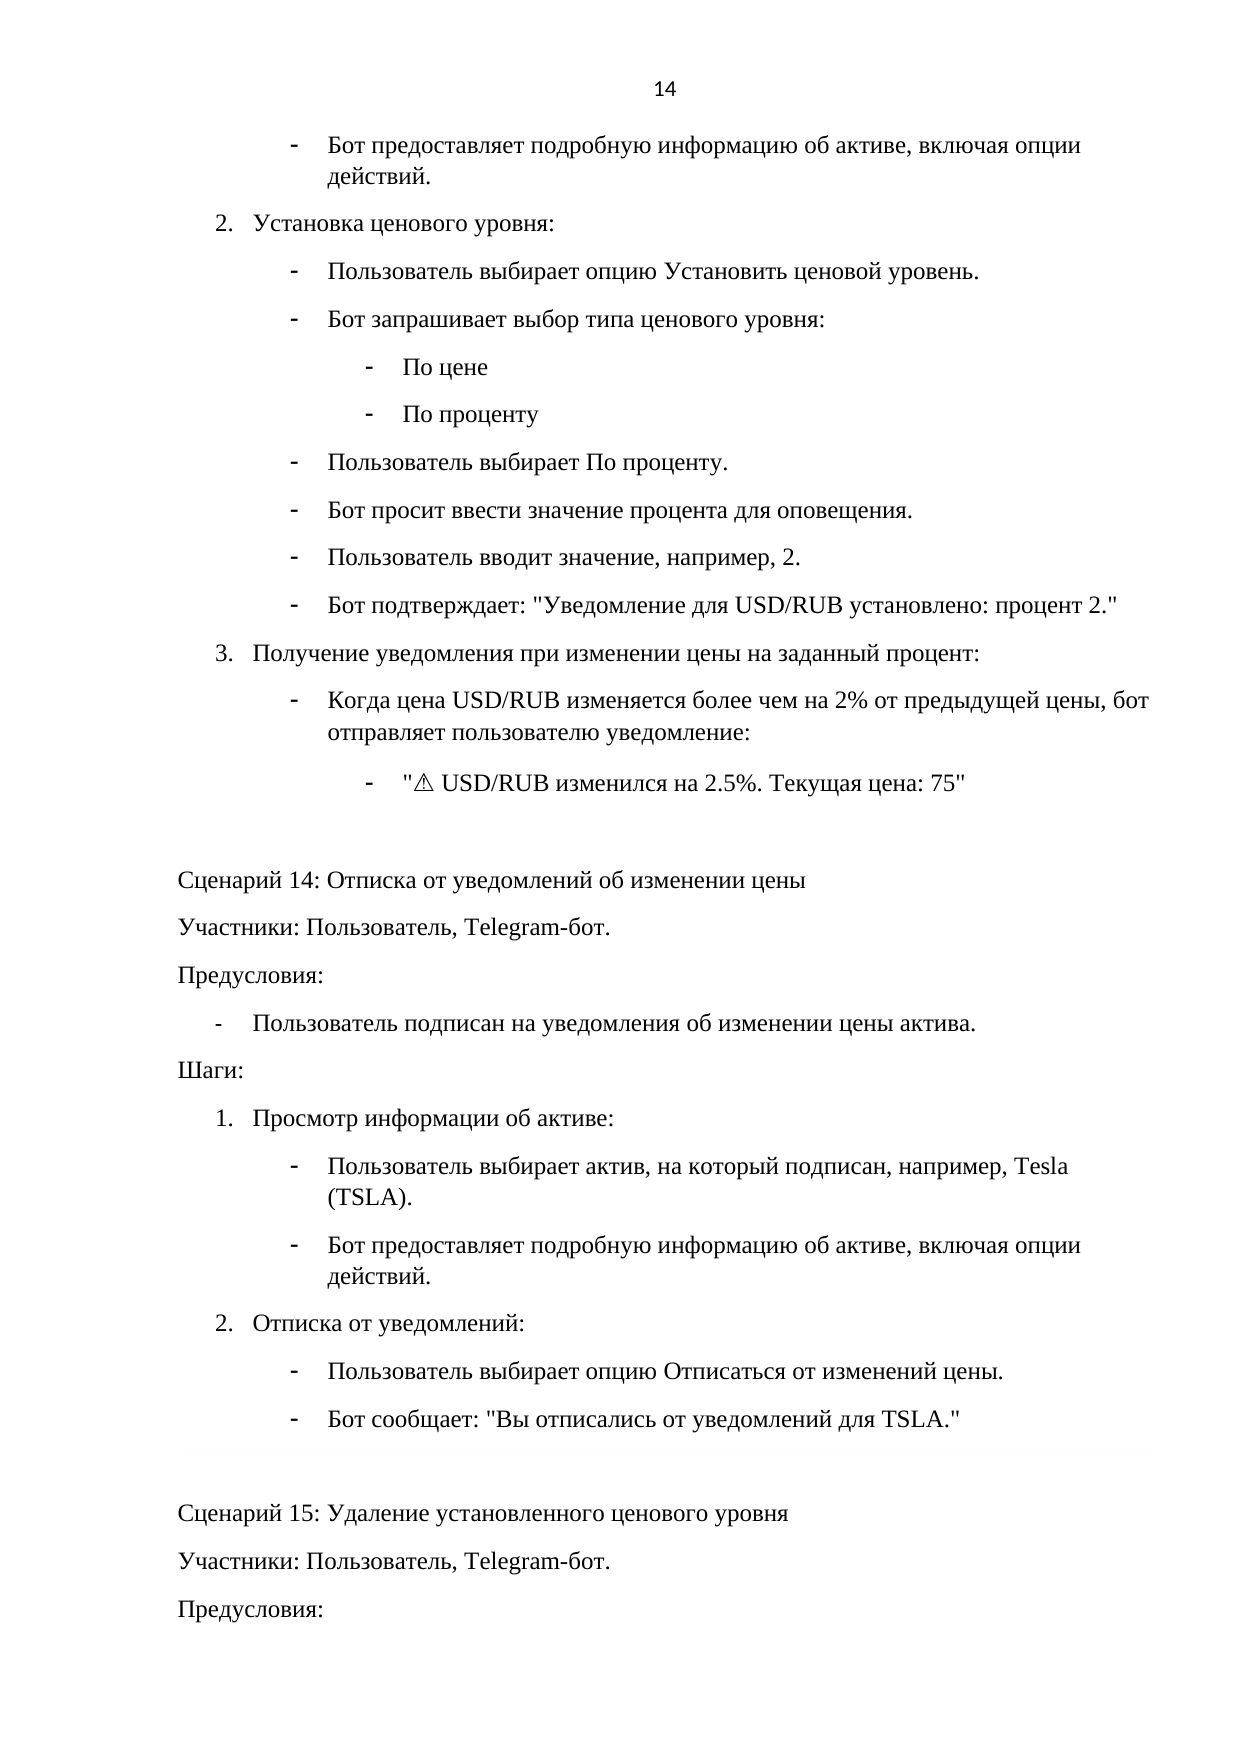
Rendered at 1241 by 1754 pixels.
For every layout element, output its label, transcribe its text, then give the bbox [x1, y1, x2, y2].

list Пользователь выбирает опцию Установить ценовой уровень. [290, 256, 1152, 285]
list Бот сообщает: "Вы отписались от уведомлений для TSLA." [290, 1404, 1152, 1433]
list Пользователь подписан на уведомления об изменении цены актива. [215, 1008, 1152, 1037]
list Просмотр информации об активе: [215, 1103, 1152, 1132]
list По проценту [365, 399, 1152, 428]
list Пользователь вводит значение, например, 2. [290, 542, 1152, 571]
list Получение уведомления при изменении цены на заданный процент: [215, 638, 1152, 667]
list Бот предоставляет подробную информацию об активе, включая опции действий. [290, 130, 1152, 189]
text Участники: Пользователь, Telegram-бот. [177, 1546, 1152, 1575]
list Когда цена USD/RUB изменяется более чем на 2% от предыдущей цены, бот отправляет пользователю уведомление: [290, 686, 1152, 745]
text Шаги: [177, 1056, 1152, 1084]
list По цене [365, 352, 1152, 380]
list Бот запрашивает выбор типа ценового уровня: [290, 304, 1152, 333]
text Участники: Пользователь, Telegram-бот. [177, 912, 1152, 941]
list Бот подтверждает: "Уведомление для USD/RUB установлено: процент 2." [290, 590, 1152, 619]
list "⚠ USD/RUB изменился на 2.5%. Текущая цена: 75" [365, 764, 1152, 798]
list Отписка от уведомлений: [215, 1308, 1152, 1337]
text Предусловия: [177, 960, 1152, 989]
list Пользователь выбирает актив, на который подписан, например, Tesla (TSLA). [290, 1151, 1152, 1211]
text Предусловия: [177, 1594, 1152, 1623]
list Пользователь выбирает опцию Отписаться от изменений цены. [290, 1356, 1152, 1385]
text Сценарий 14: Отписка от уведомлений об изменении цены [177, 865, 1152, 893]
list Бот просит ввести значение процента для оповещения. [290, 495, 1152, 523]
list Установка ценового уровня: [215, 208, 1152, 237]
text Сценарий 15: Удаление установленного ценового уровня [177, 1498, 1152, 1527]
list Бот предоставляет подробную информацию об активе, включая опции действий. [290, 1230, 1152, 1289]
list Пользователь выбирает По проценту. [290, 447, 1152, 476]
